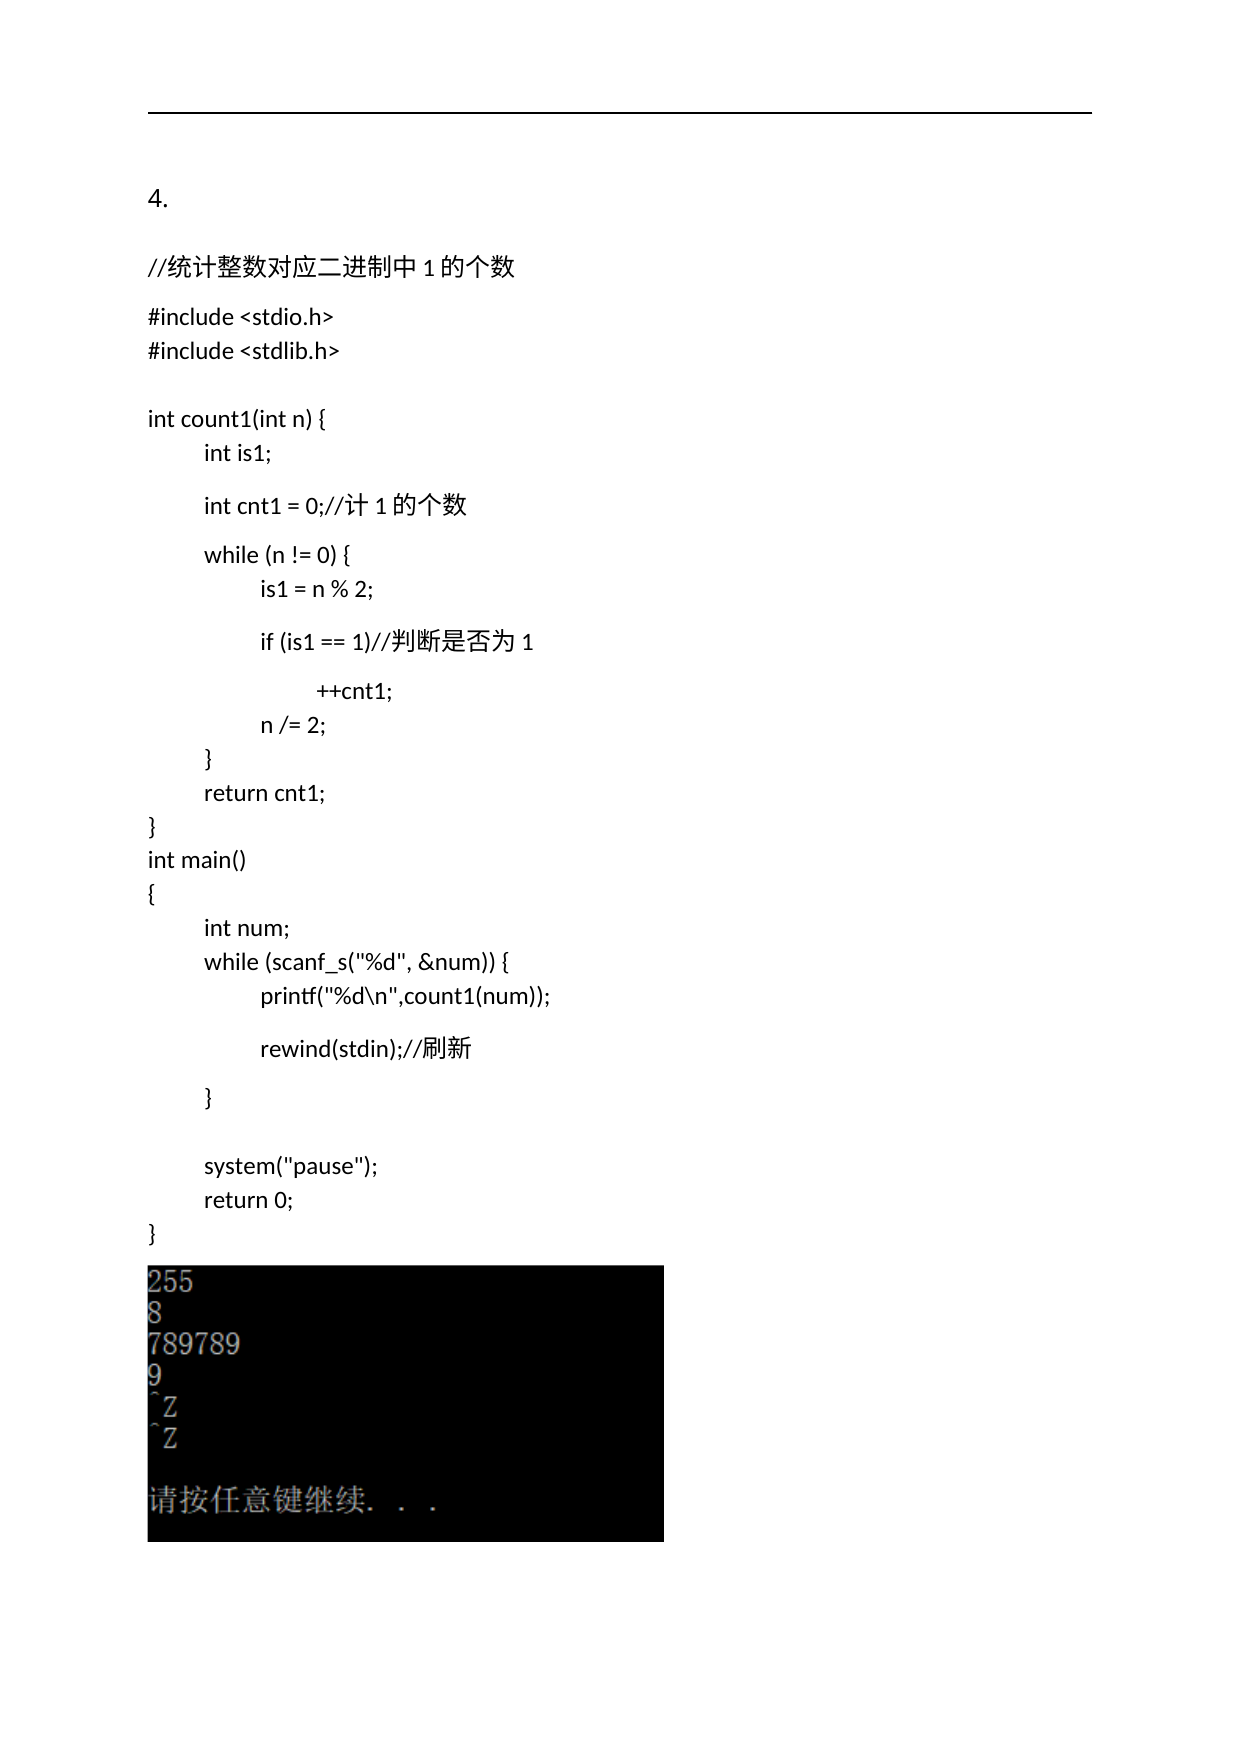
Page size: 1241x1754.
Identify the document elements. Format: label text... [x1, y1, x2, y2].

text return 0; [204, 1183, 1092, 1217]
text int num; [204, 911, 1092, 945]
text if (is1 == 1)//判断是否为1 [260, 605, 1092, 673]
text int is1; [204, 436, 1092, 469]
text 4. [148, 164, 1092, 232]
text } [204, 741, 1092, 775]
text int count1(int n) { [148, 402, 1092, 436]
text } [148, 809, 1092, 843]
text rewind(stdin);//刷新 [260, 1013, 1092, 1081]
text while (scanf_s("%d", &num)) { [204, 945, 1092, 979]
text return cnt1; [204, 775, 1092, 809]
text #include <stdlib.h> [148, 334, 1092, 368]
text } [204, 1081, 1092, 1115]
picture [147, 1264, 664, 1542]
text { [148, 877, 1092, 911]
text n /= 2; [260, 707, 1092, 741]
text //统计整数对应二进制中1的个数 [148, 232, 1092, 300]
text } [148, 1217, 1092, 1251]
text ++cnt1; [316, 673, 1092, 707]
text int cnt1 = 0;//计1的个数 [204, 469, 1092, 537]
text int main() [148, 843, 1092, 877]
text while (n != 0) { [204, 537, 1092, 571]
text printf("%d\n",count1(num)); [260, 979, 1092, 1013]
text #include <stdio.h> [148, 300, 1092, 334]
text is1 = n % 2; [260, 571, 1092, 605]
text system("pause"); [204, 1149, 1092, 1183]
